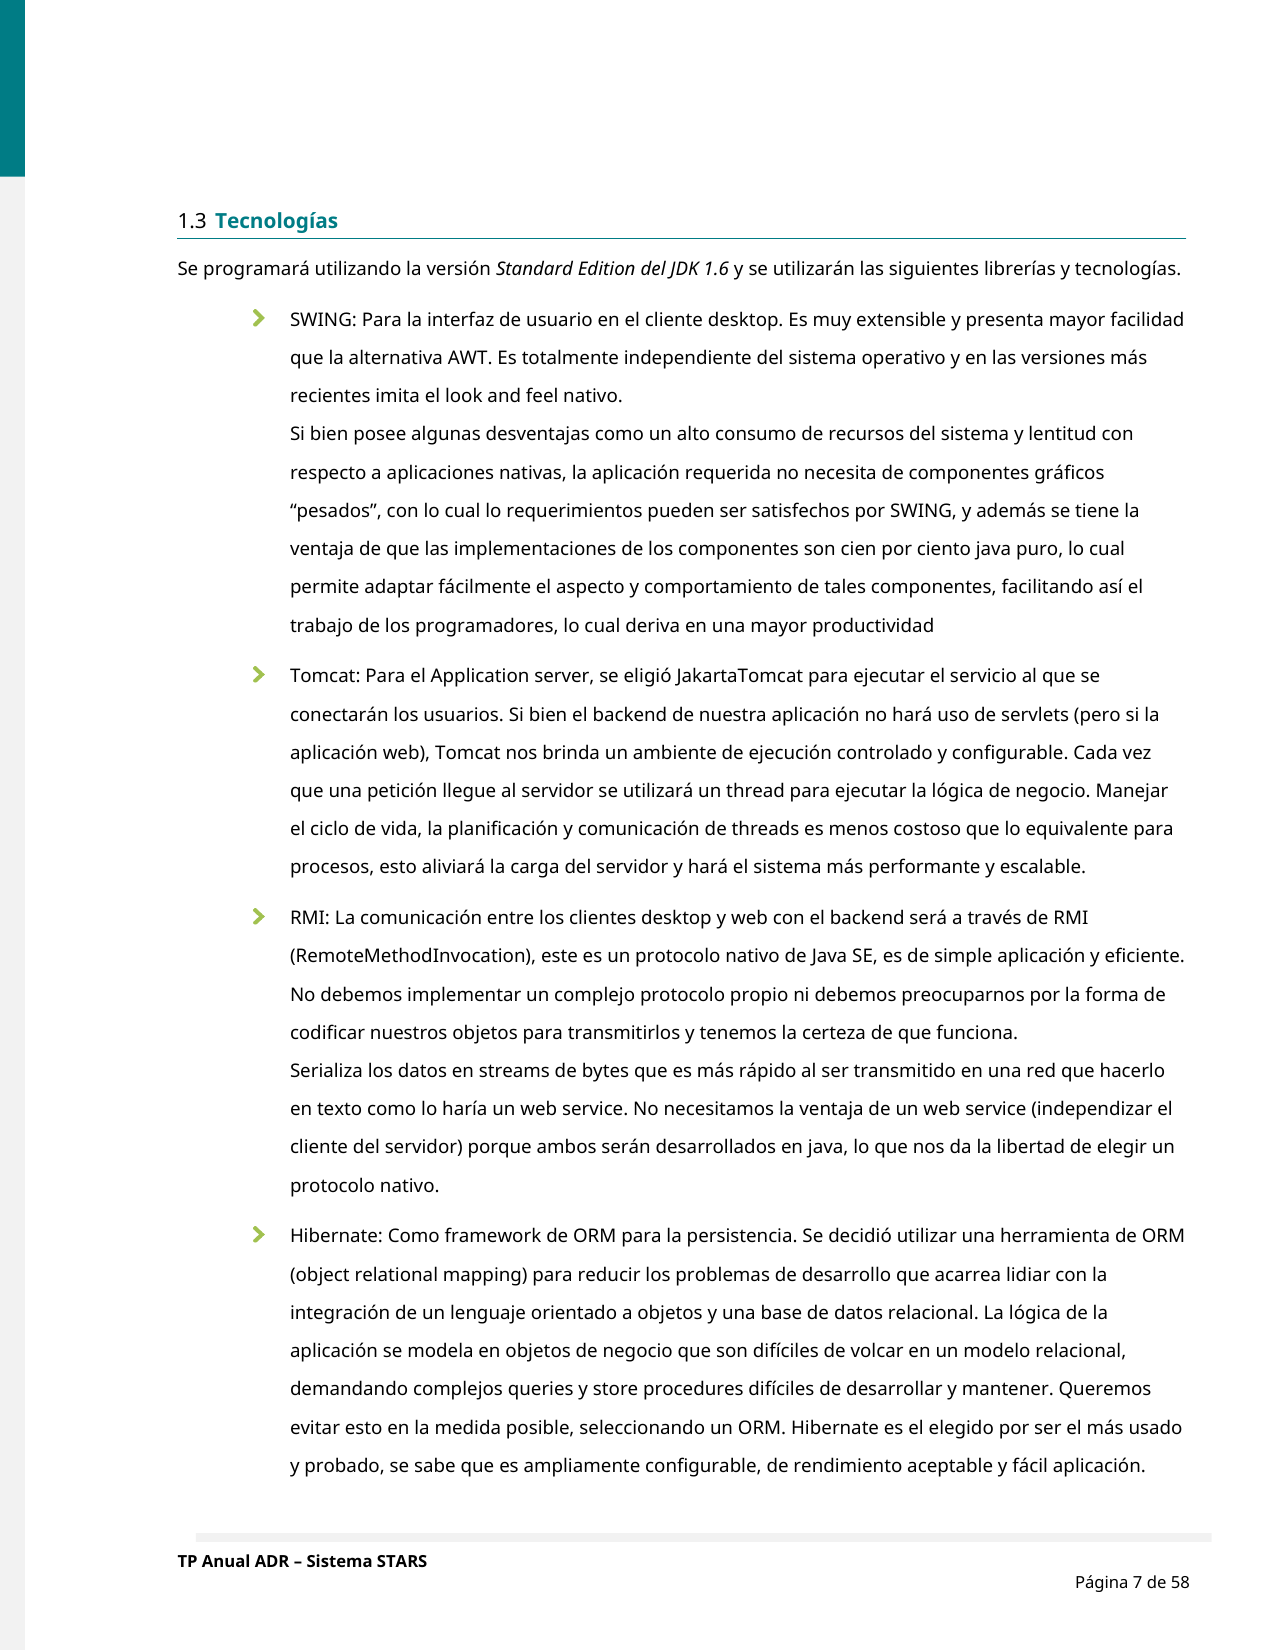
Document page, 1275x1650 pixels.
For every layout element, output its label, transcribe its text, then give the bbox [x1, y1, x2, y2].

subtitle Tecnologías [177, 198, 1186, 238]
picture [253, 908, 265, 925]
list RMI: La comunicación entre los clientes desktop y web con el backend será a través de RMI (RemoteMethodInvocation), este es un protocolo nativo de Java SE, es de simple aplicación y eficiente. No debemos implementar un complejo protocolo propio ni debemos preocuparnos por la forma de codificar nuestros objetos para transmitirlos y tenemos la certeza de que funciona. Serializa los datos en streams de bytes que es más rápido al ser transmitido en una red que hacerlo en texto como lo haría un web service. No necesitamos la ventaja de un web service (independizar el cliente del servidor) porque ambos serán desarrollados en java, lo que nos da la libertad de elegir un protocolo nativo. [252, 904, 1186, 1198]
picture [253, 309, 265, 327]
picture [253, 1226, 265, 1243]
picture [253, 666, 265, 683]
text Se programará utilizando la versión Standard Edition del JDK 1.6 y se utilizarán las siguientes librerías y tecnologías. [177, 255, 1186, 281]
list SWING: Para la interfaz de usuario en el cliente desktop. Es muy extensible y presenta mayor facilidad que la alternativa AWT. Es totalmente independiente del sistema operativo y en las versiones más recientes imita el look and feel nativo. Si bien posee algunas desventajas como un alto consumo de recursos del sistema y lentitud con respecto a aplicaciones nativas, la aplicación requerida no necesita de componentes gráficos “pesados”, con lo cual lo requerimientos pueden ser satisfechos por SWING, y además se tiene la ventaja de que las implementaciones de los componentes son cien por ciento java puro, lo cual permite adaptar fácilmente el aspecto y comportamiento de tales componentes, facilitando así el trabajo de los programadores, lo cual deriva en una mayor productividad [252, 306, 1186, 637]
list Tomcat: Para el Application server, se eligió JakartaTomcat para ejecutar el servicio al que se conectarán los usuarios. Si bien el backend de nuestra aplicación no hará uso de servlets (pero si la aplicación web), Tomcat nos brinda un ambiente de ejecución controlado y configurable. Cada vez que una petición llegue al servidor se utilizará un thread para ejecutar la lógica de negocio. Manejar el ciclo de vida, la planificación y comunicación de threads es menos costoso que lo equivalente para procesos, esto aliviará la carga del servidor y hará el sistema más performante y escalable. [252, 663, 1186, 879]
